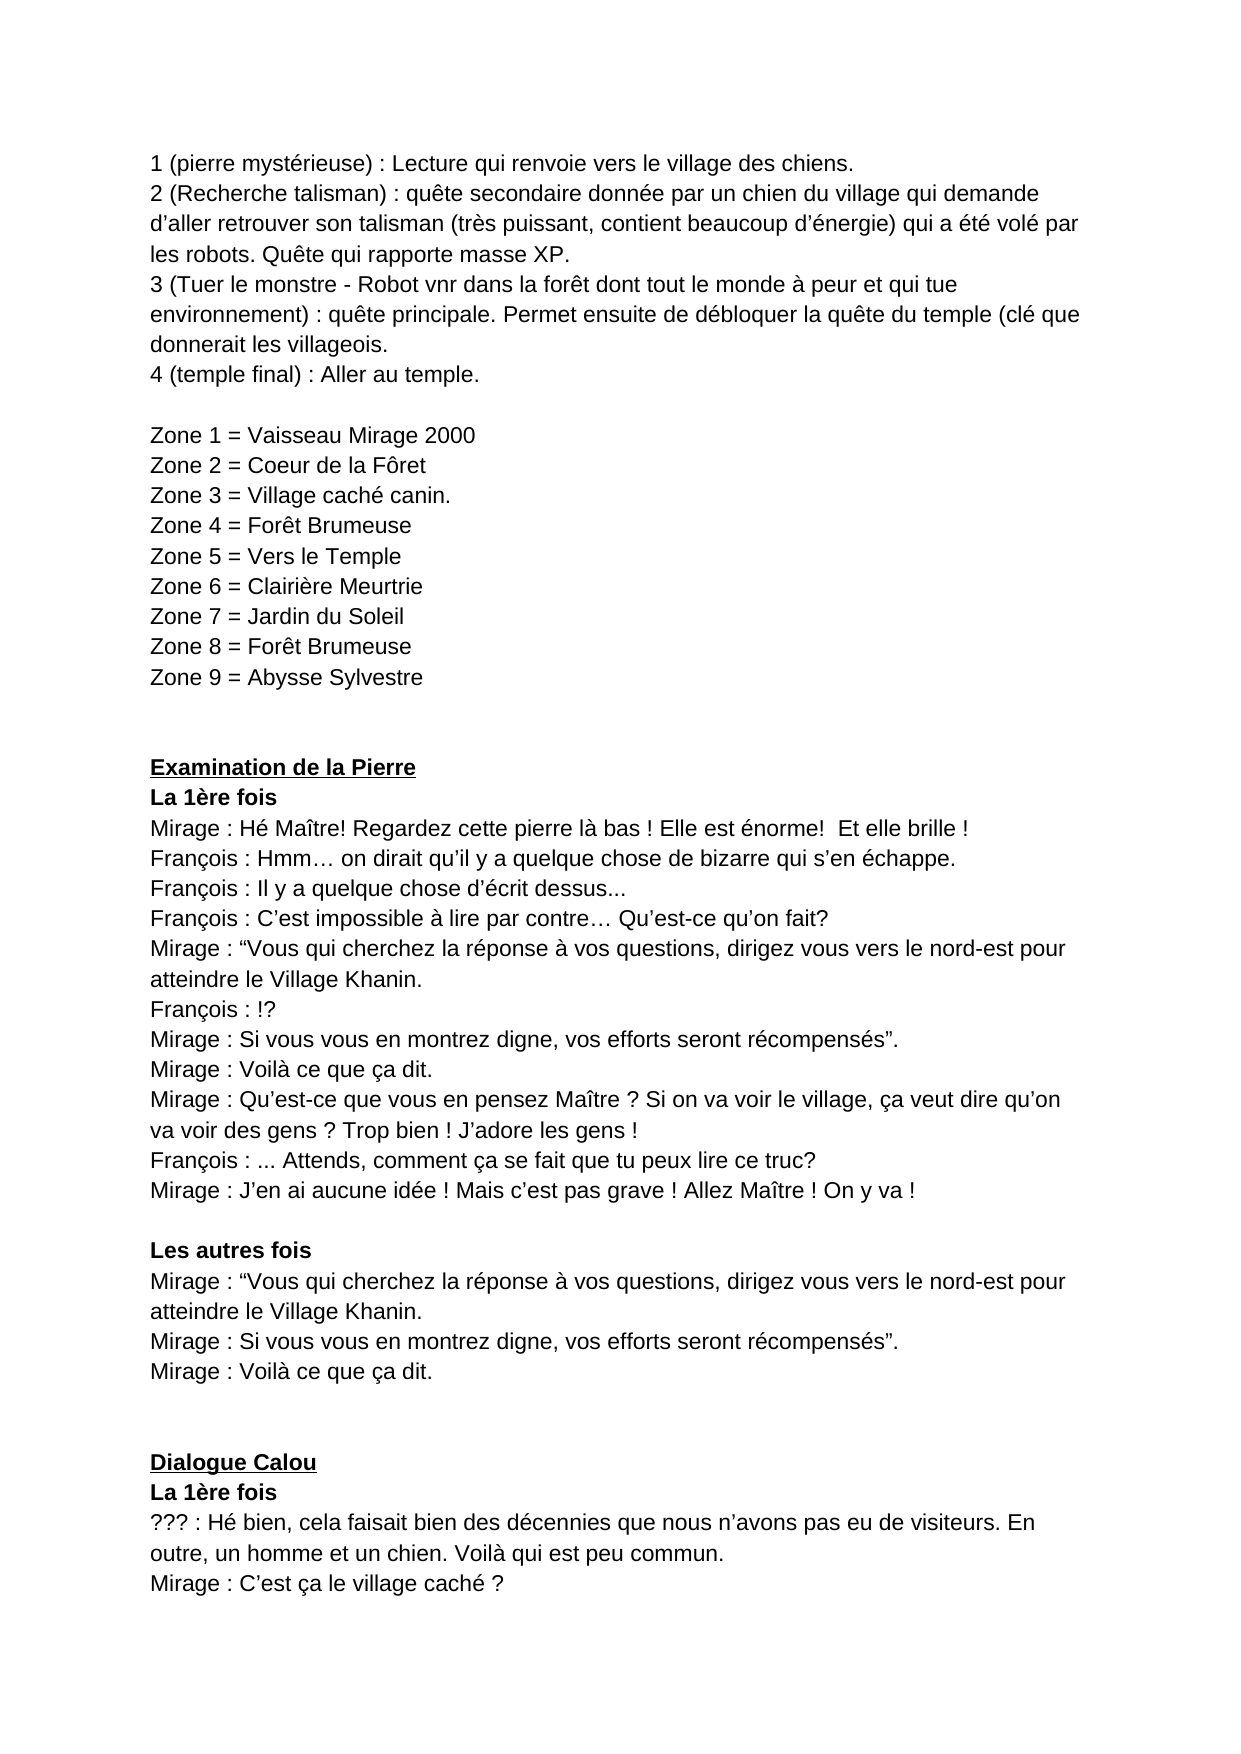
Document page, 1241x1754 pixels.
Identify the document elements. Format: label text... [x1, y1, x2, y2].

text Examination de la Pierre [150, 754, 1090, 781]
text François : C’est impossible à lire par contre… Qu’est-ce qu’on fait? [150, 905, 1090, 932]
text Mirage : C’est ça le village caché ? [150, 1570, 1090, 1596]
text Zone 5 = Vers le Temple [150, 543, 1090, 569]
text Mirage : Hé Maître! Regardez cette pierre là bas ! Elle est énorme! Et elle brille ! [150, 814, 1090, 841]
text Mirage : J’en ai aucune idée ! Mais c’est pas grave ! Allez Maître ! On y va ! [150, 1177, 1090, 1203]
text François : Hmm… on dirait qu’il y a quelque chose de bizarre qui s’en échappe. [150, 845, 1090, 871]
text Zone 1 = Vaisseau Mirage 2000 [150, 422, 1090, 448]
text 1 (pierre mystérieuse) : Lecture qui renvoie vers le village des chiens. [150, 150, 1090, 176]
text François : ... Attends, comment ça se fait que tu peux lire ce truc? [150, 1147, 1090, 1173]
text ??? : Hé bien, cela faisait bien des décennies que nous n’avons pas eu de visiteurs. En outre, un homme et un chien. Voilà qui est peu commun. [150, 1509, 1090, 1566]
text 2 (Recherche talisman) : quête secondaire donnée par un chien du village qui demande d’aller retrouver son talisman (très puissant, contient beaucoup d’énergie) qui a été volé par les robots. Quête qui rapporte masse XP. [150, 180, 1090, 267]
text La 1ère fois [150, 784, 1090, 811]
text Mirage : Si vous vous en montrez digne, vos efforts seront récompensés”. [150, 1328, 1090, 1354]
text François : Il y a quelque chose d’écrit dessus... [150, 875, 1090, 901]
text Zone 6 = Clairière Meurtrie [150, 573, 1090, 599]
text 4 (temple final) : Aller au temple. [150, 361, 1090, 388]
text Les autres fois [150, 1237, 1090, 1264]
text Mirage : Qu’est-ce que vous en pensez Maître ? Si on va voir le village, ça veut dire qu’on va voir des gens ? Trop bien ! J’adore les gens ! [150, 1086, 1090, 1143]
text Zone 4 = Forêt Brumeuse [150, 512, 1090, 539]
text Dialogue Calou [150, 1449, 1090, 1475]
text François : !? [150, 996, 1090, 1022]
text La 1ère fois [150, 1479, 1090, 1506]
text Mirage : “Vous qui cherchez la réponse à vos questions, dirigez vous vers le nord-est pour atteindre le Village Khanin. [150, 935, 1090, 992]
text Mirage : “Vous qui cherchez la réponse à vos questions, dirigez vous vers le nord-est pour atteindre le Village Khanin. [150, 1268, 1090, 1324]
text Zone 7 = Jardin du Soleil [150, 603, 1090, 629]
text 3 (Tuer le monstre - Robot vnr dans la forêt dont tout le monde à peur et qui tue environnement) : quête principale. Permet ensuite de débloquer la quête du temple (clé que donnerait les villageois. [150, 271, 1090, 358]
text Mirage : Voilà ce que ça dit. [150, 1358, 1090, 1385]
text Zone 8 = Forêt Brumeuse [150, 633, 1090, 660]
text Mirage : Voilà ce que ça dit. [150, 1056, 1090, 1083]
text Mirage : Si vous vous en montrez digne, vos efforts seront récompensés”. [150, 1026, 1090, 1052]
text Zone 3 = Village caché canin. [150, 482, 1090, 509]
text Zone 2 = Coeur de la Fôret [150, 452, 1090, 478]
text Zone 9 = Abysse Sylvestre [150, 663, 1090, 690]
